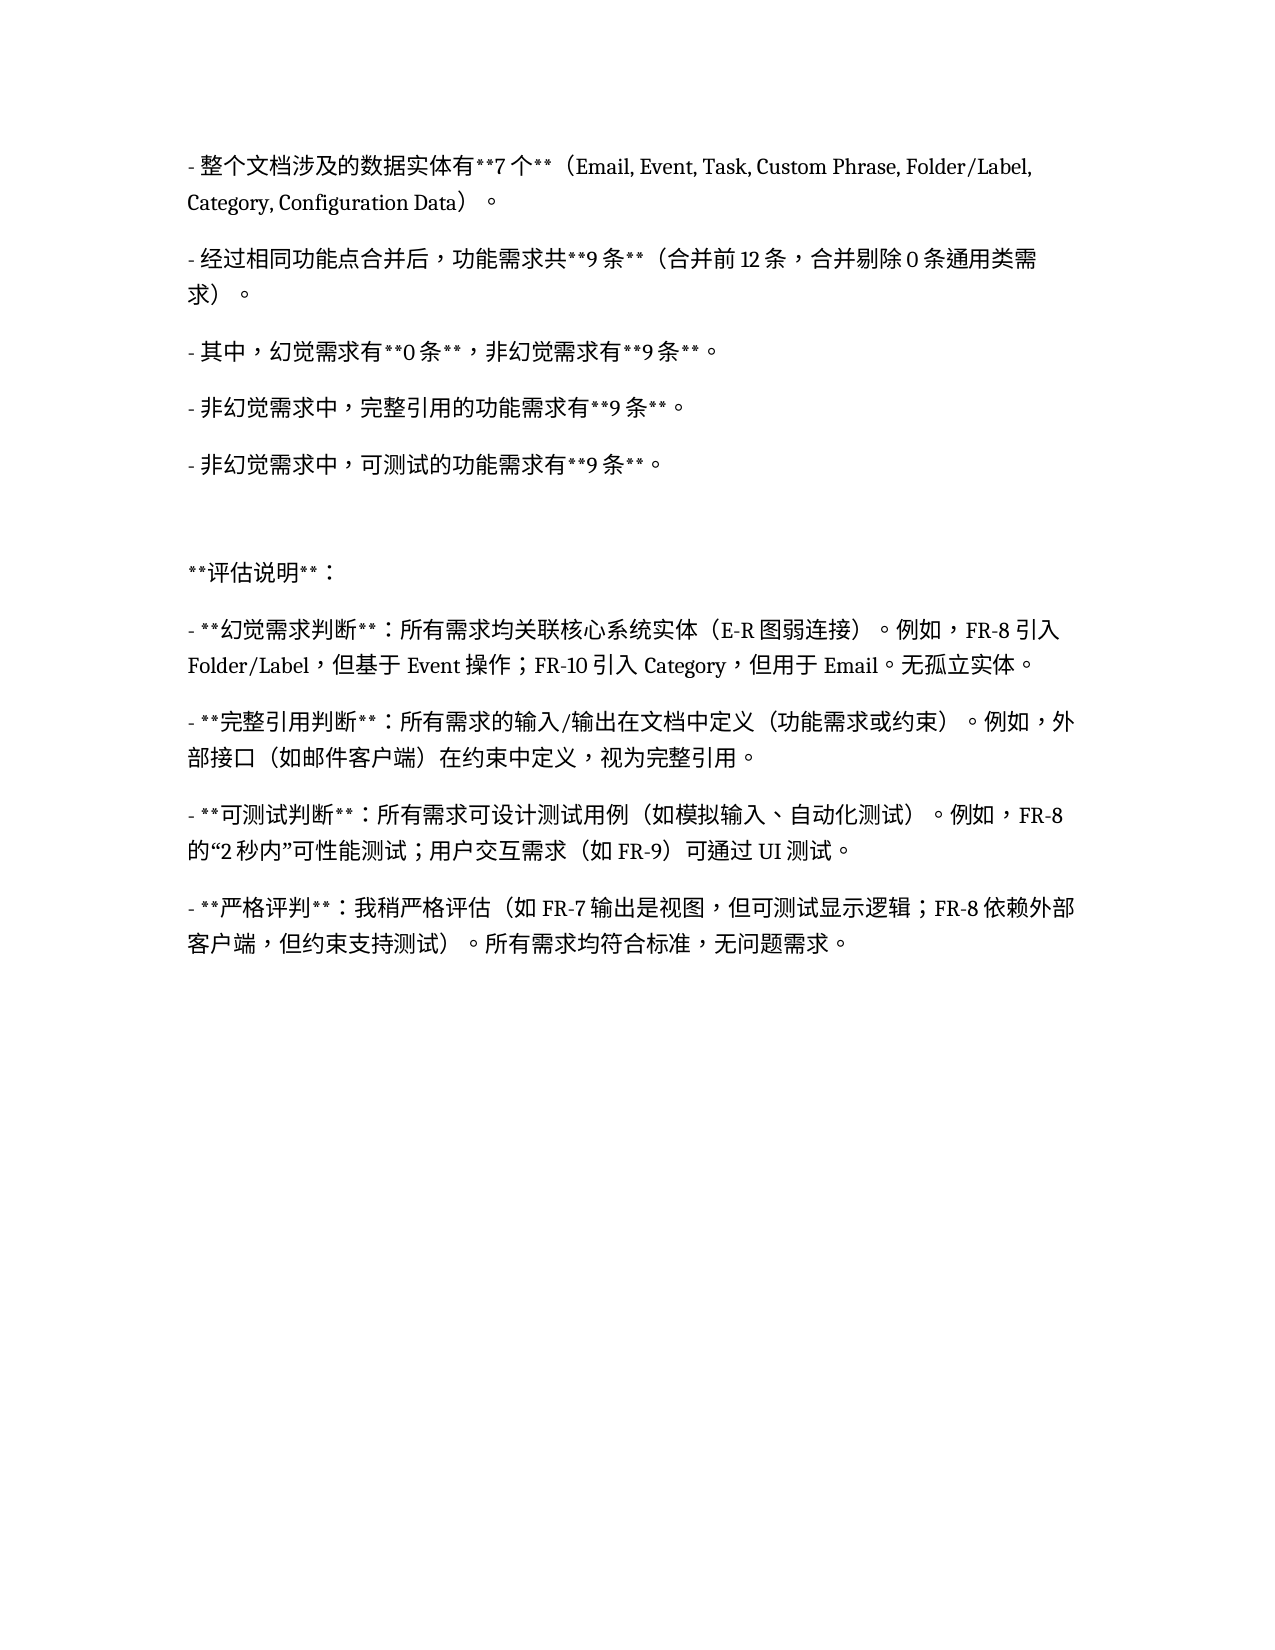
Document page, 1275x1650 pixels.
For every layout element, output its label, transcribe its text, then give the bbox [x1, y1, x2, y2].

text - 非幻觉需求中，完整引用的功能需求有**9条**。 [187, 392, 1087, 423]
text - 整个文档涉及的数据实体有**7个**（Email, Event, Task, Custom Phrase, Folder/Label, Category, Configuration Data）。 [187, 150, 1087, 217]
text - **完整引用判断**：所有需求的输入/输出在文档中定义（功能需求或约束）。例如，外部接口（如邮件客户端）在约束中定义，视为完整引用。 [187, 706, 1087, 773]
text - **幻觉需求判断**：所有需求均关联核心系统实体（E-R图弱连接）。例如，FR-8 引入 Folder/Label，但基于 Event 操作；FR-10 引入 Category，但用于 Email。无孤立实体。 [187, 613, 1087, 681]
text **评估说明**： [187, 557, 1087, 588]
text - **可测试判断**：所有需求可设计测试用例（如模拟输入、自动化测试）。例如，FR-8 的“2秒内”可性能测试；用户交互需求（如FR-9）可通过UI测试。 [187, 799, 1087, 866]
text - 其中，幻觉需求有**0条**，非幻觉需求有**9条**。 [187, 335, 1087, 367]
text - **严格评判**：我稍严格评估（如FR-7输出是视图，但可测试显示逻辑；FR-8依赖外部客户端，但约束支持测试）。所有需求均符合标准，无问题需求。 [187, 892, 1087, 959]
text - 经过相同功能点合并后，功能需求共**9条**（合并前12条，合并剔除0条通用类需求）。 [187, 243, 1087, 310]
text - 非幻觉需求中，可测试的功能需求有**9条**。 [187, 449, 1087, 480]
